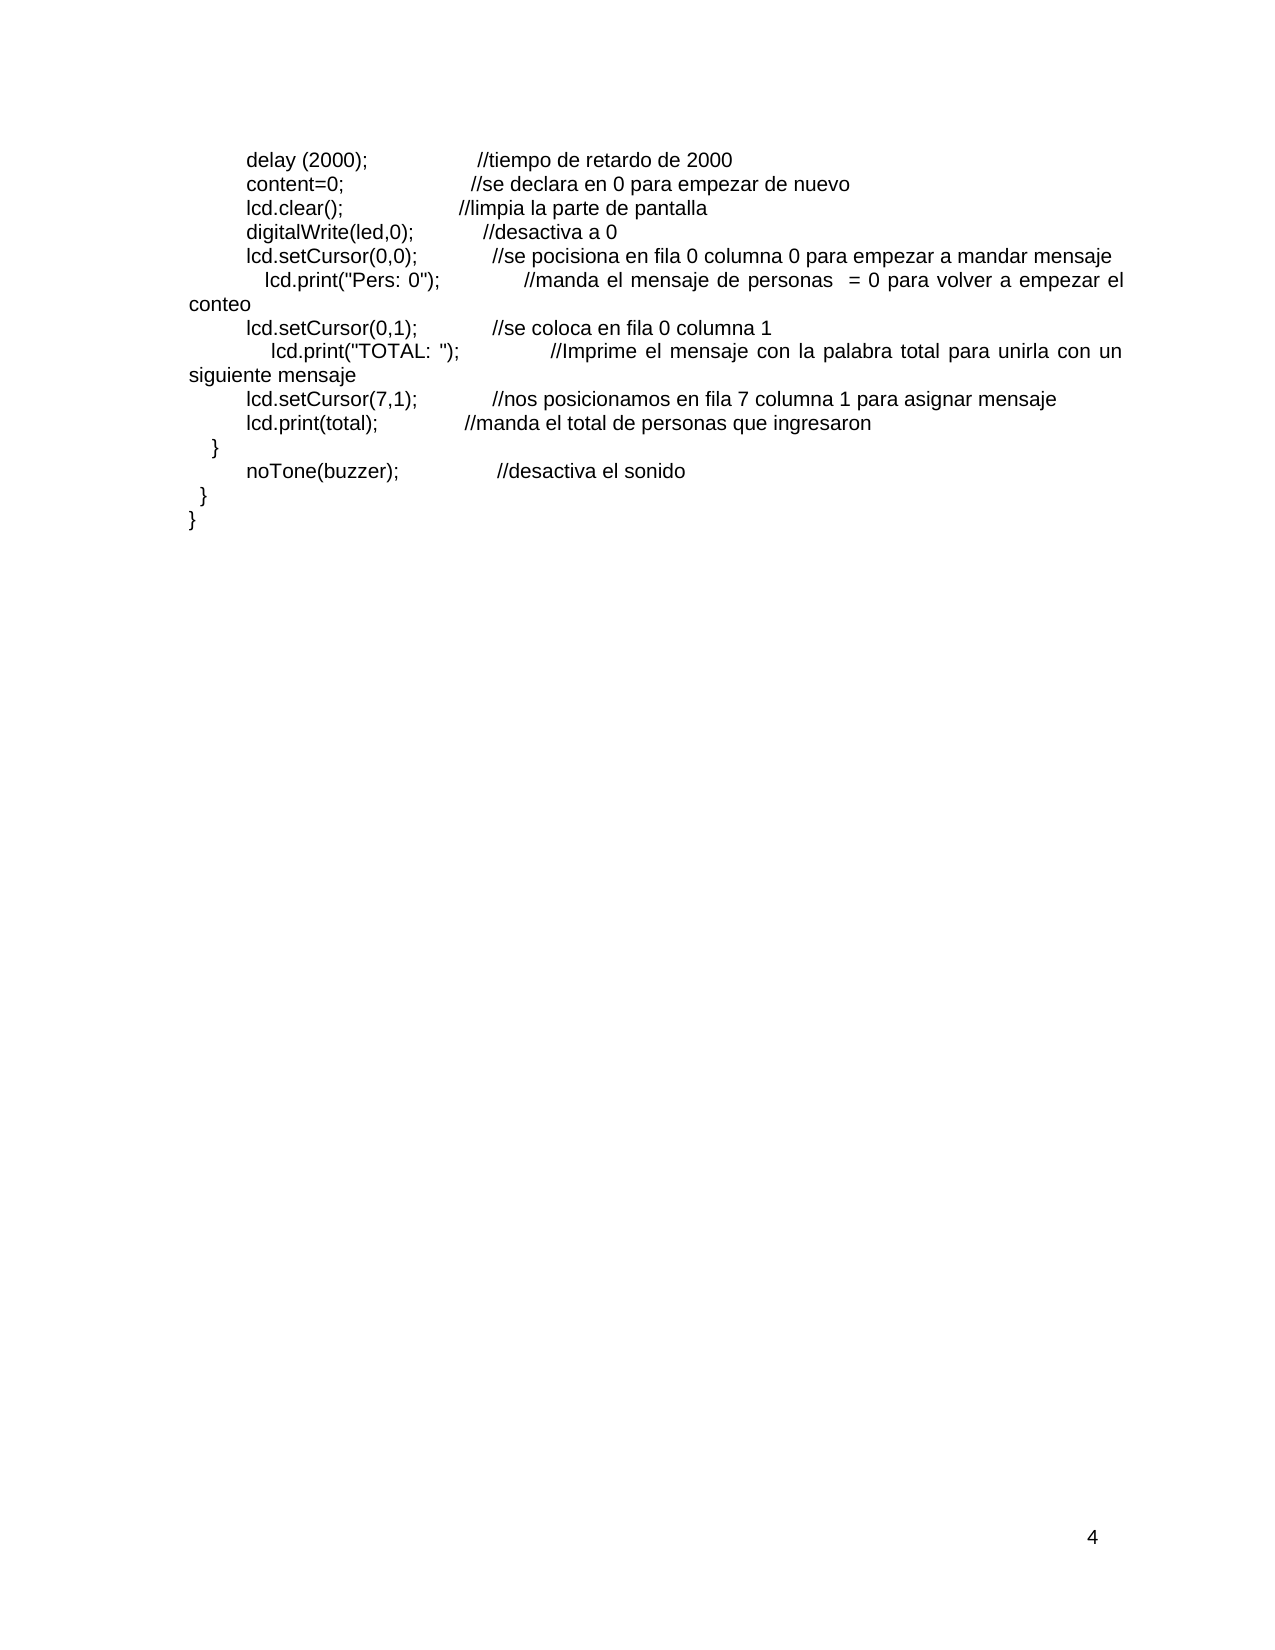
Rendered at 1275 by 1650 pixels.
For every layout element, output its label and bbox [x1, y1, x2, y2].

table_header [177, 148, 1136, 531]
